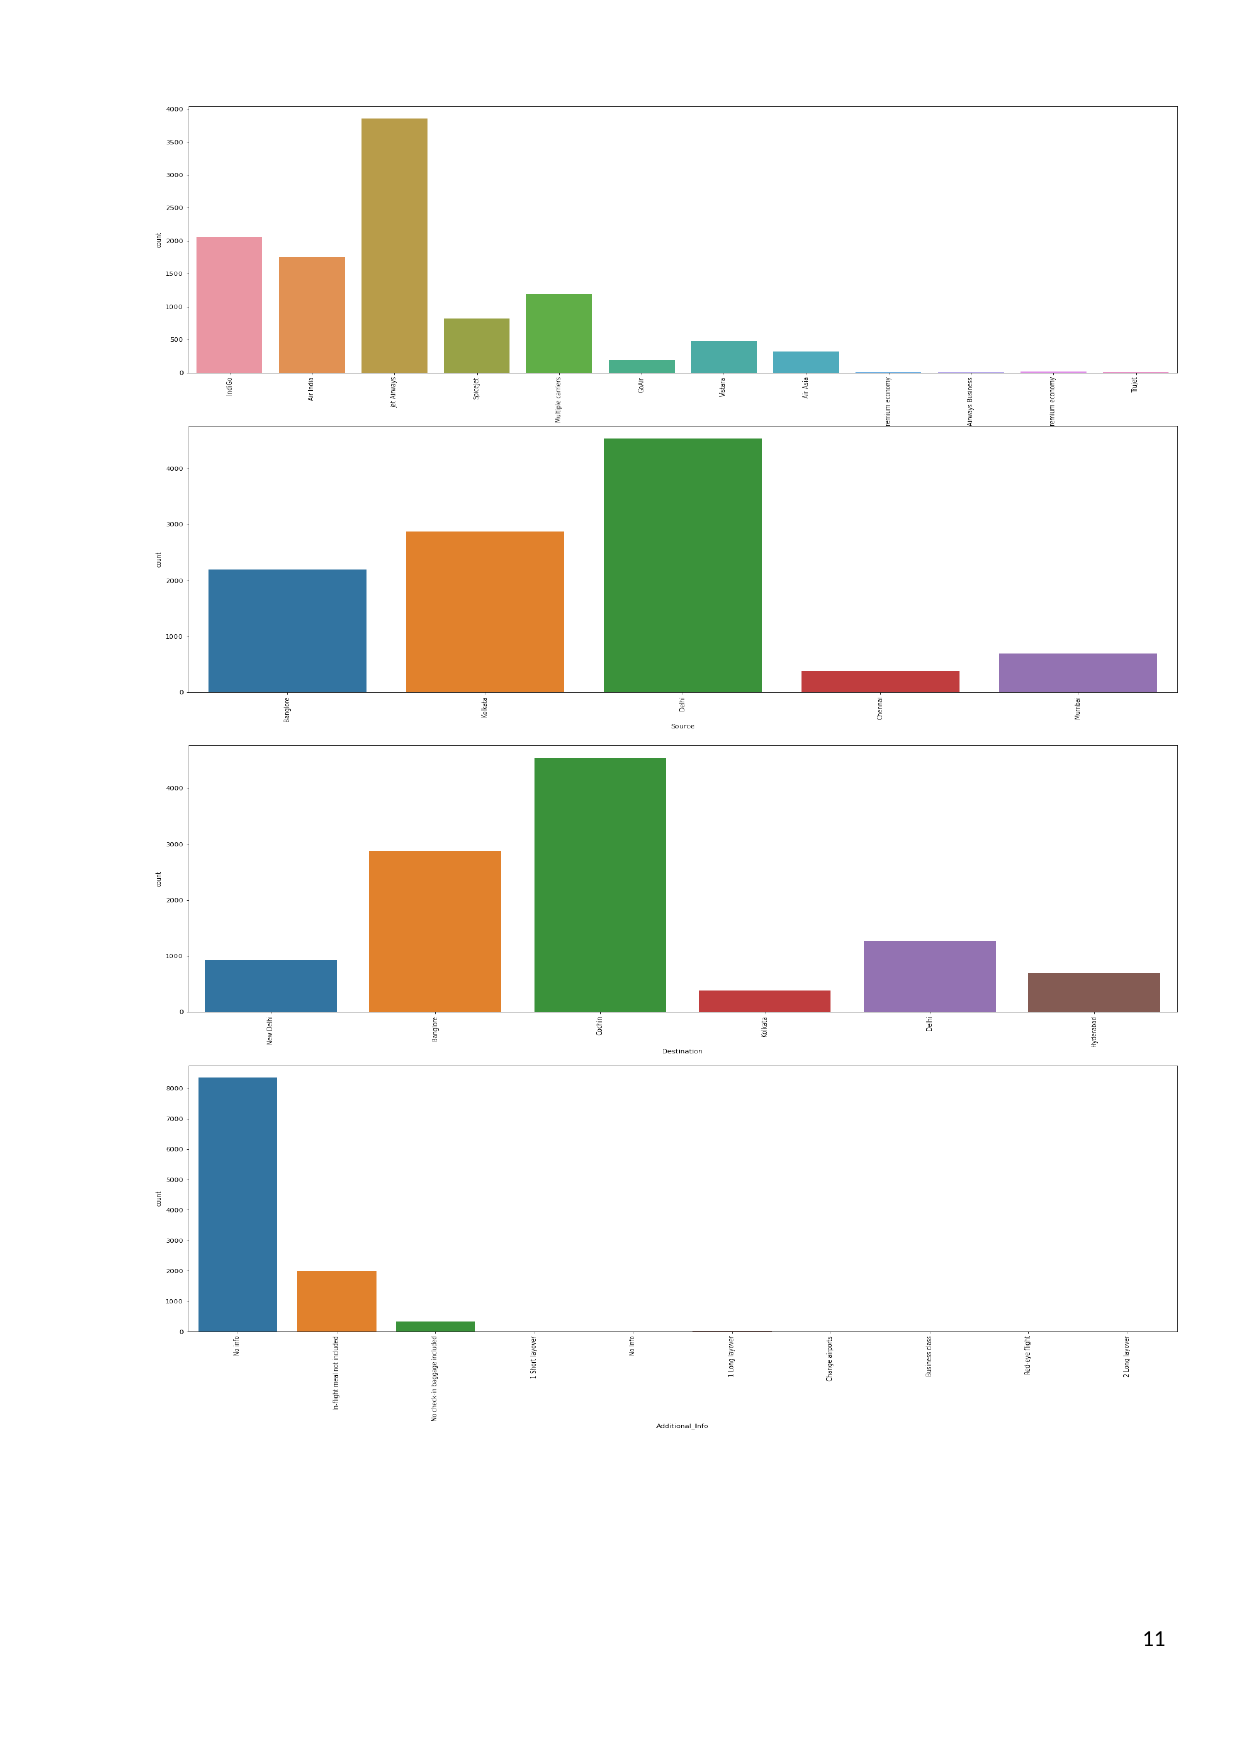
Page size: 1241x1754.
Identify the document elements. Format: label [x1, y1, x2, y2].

picture [150, 103, 1181, 1433]
